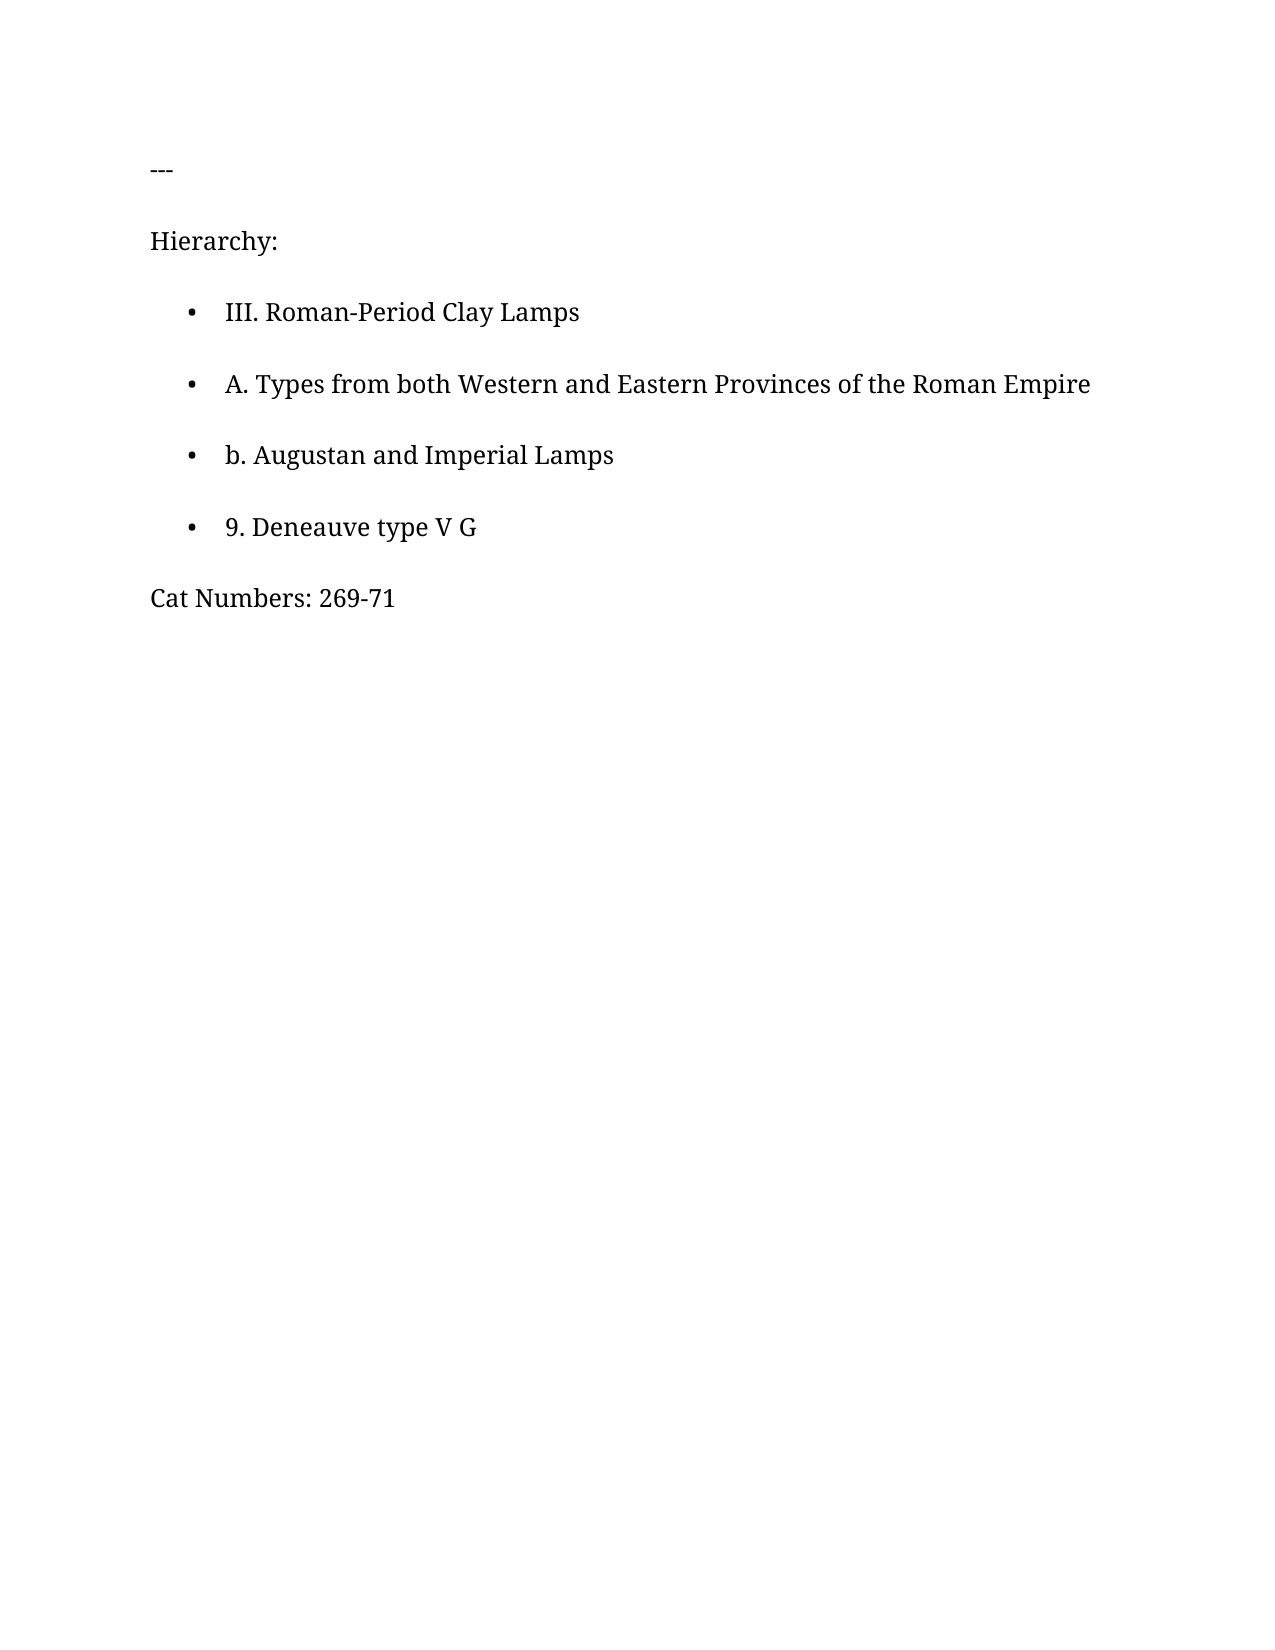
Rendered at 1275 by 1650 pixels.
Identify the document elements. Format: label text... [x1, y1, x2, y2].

text • b. Augustan and Imperial Lamps [187, 436, 1125, 474]
text • 9. Deneauve type V G [187, 508, 1125, 545]
text Cat Numbers: 269-71 [150, 579, 1125, 617]
list --- [150, 150, 1125, 187]
text Hierarchy: [150, 222, 1125, 259]
text • A. Types from both Western and Eastern Provinces of the Roman Empire [187, 365, 1125, 402]
text • III. Roman-Period Clay Lamps [187, 293, 1125, 331]
